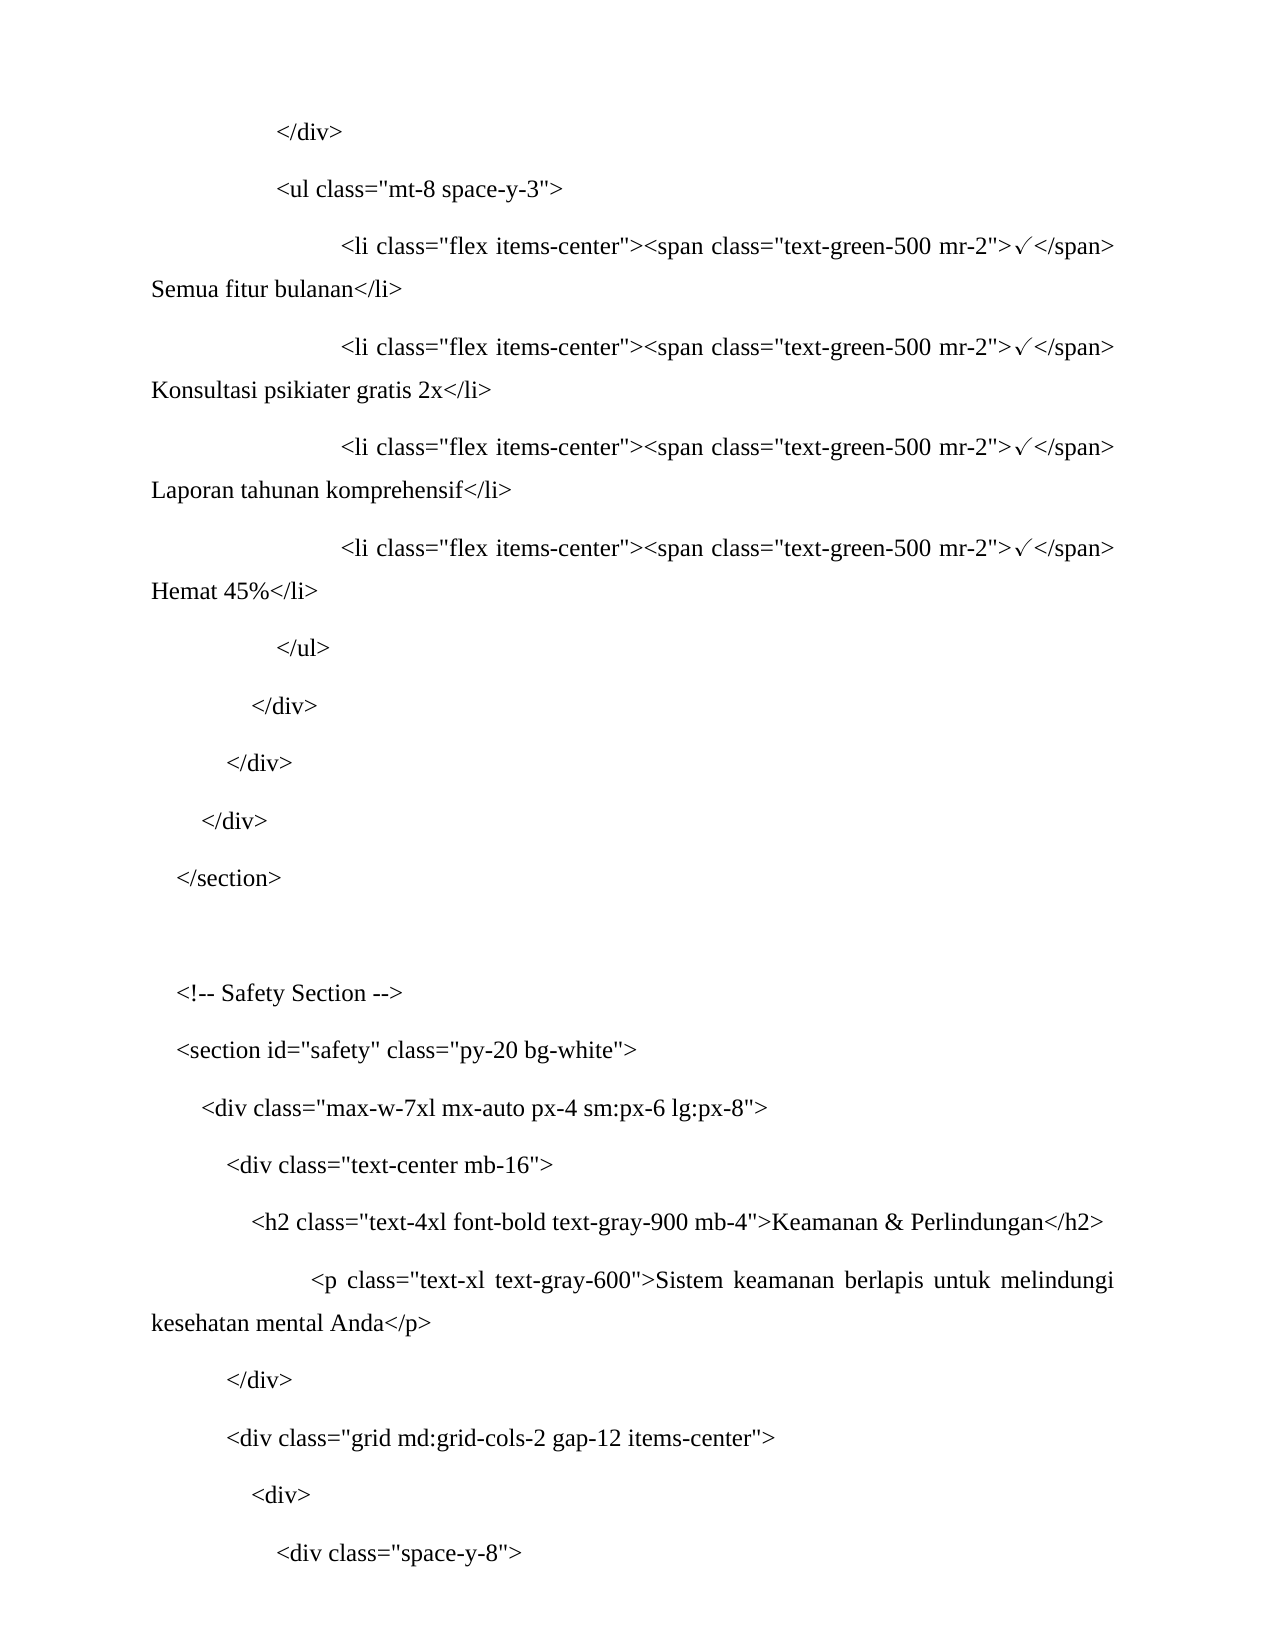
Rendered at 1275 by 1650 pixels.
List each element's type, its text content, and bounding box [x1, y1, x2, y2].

text </div> [151, 748, 1116, 777]
text <div class="space-y-8"> [151, 1538, 1116, 1566]
text <li class="flex items-center"><span class="text-green-500 mr-2">✓</span> Konsultasi psikiater gratis 2x</li> [151, 332, 1116, 404]
text </div> [151, 117, 1116, 145]
text </section> [151, 863, 1116, 892]
text <li class="flex items-center"><span class="text-green-500 mr-2">✓</span> Hemat 45%</li> [151, 533, 1116, 605]
text <li class="flex items-center"><span class="text-green-500 mr-2">✓</span> Laporan tahunan komprehensif</li> [151, 432, 1116, 504]
text <section id="safety" class="py-20 bg-white"> [151, 1035, 1116, 1064]
text </div> [151, 1365, 1116, 1394]
text </ul> [151, 633, 1116, 662]
text <div class="text-center mb-16"> [151, 1150, 1116, 1179]
text <div class="grid md:grid-cols-2 gap-12 items-center"> [151, 1423, 1116, 1452]
text <div class="max-w-7xl mx-auto px-4 sm:px-6 lg:px-8"> [151, 1093, 1116, 1121]
text <ul class="mt-8 space-y-3"> [151, 174, 1116, 203]
text <h2 class="text-4xl font-bold text-gray-900 mb-4">Keamanan & Perlindungan</h2> [151, 1207, 1116, 1236]
text <div> [151, 1480, 1116, 1509]
text <!-- Safety Section --> [151, 978, 1116, 1007]
text <p class="text-xl text-gray-600">Sistem keamanan berlapis untuk melindungi kesehatan mental Anda</p> [151, 1265, 1116, 1337]
text </div> [151, 806, 1116, 834]
text </div> [151, 691, 1116, 720]
text <li class="flex items-center"><span class="text-green-500 mr-2">✓</span> Semua fitur bulanan</li> [151, 231, 1116, 303]
